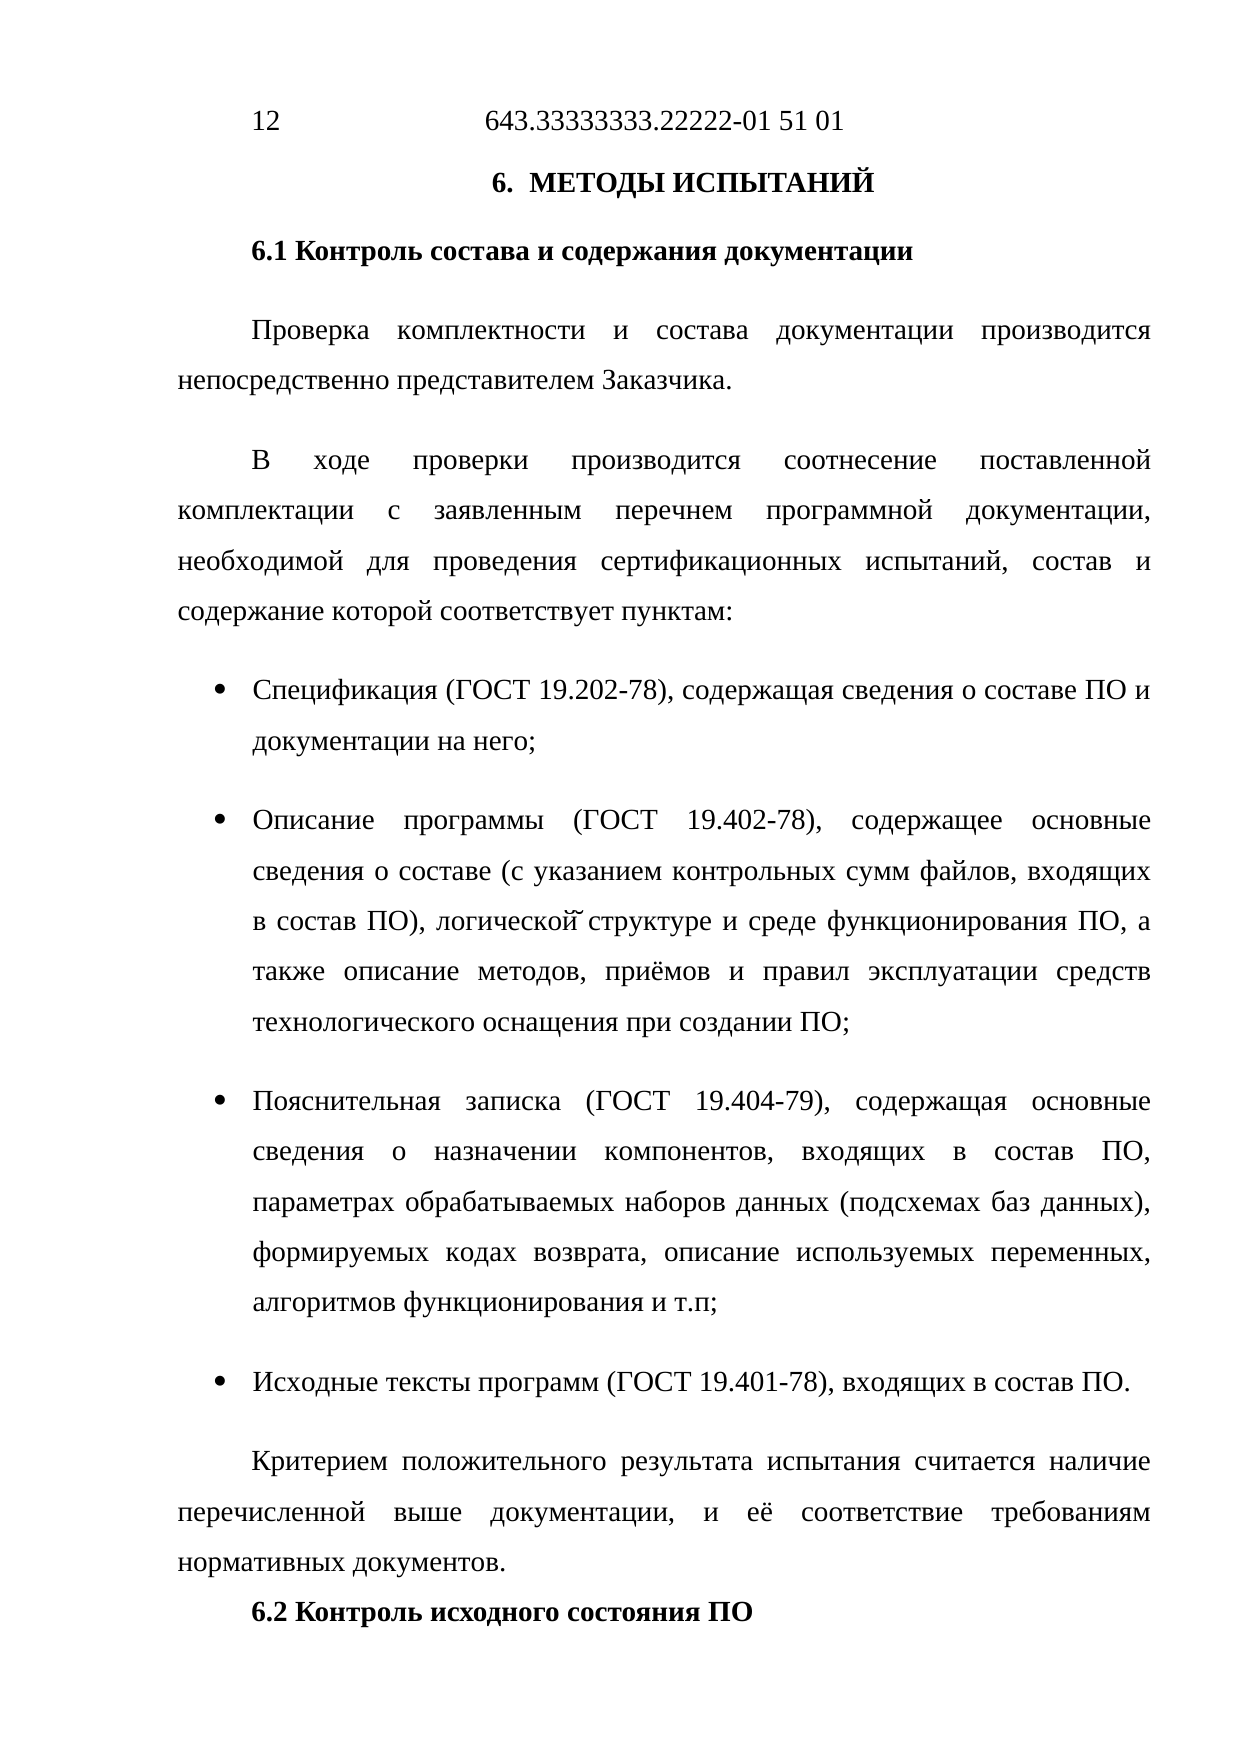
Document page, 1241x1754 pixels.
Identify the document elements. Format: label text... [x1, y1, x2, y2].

list Описание программы (ГОСТ 19.402-78), содержащее основные сведения о составе (с указанием контрольных сумм файлов, входящих в состав ПО), логической̆ структуре и среде функционирования ПО, а также описание методов, приёмов и правил эксплуатации средств технологического оснащения при создании ПО; [215, 802, 1152, 1037]
list Спецификация (ГОСТ 19.202-78), содержащая сведения о составе ПО и документации на него; [215, 672, 1152, 756]
text 6.1 Контроль состава и содержания документации [177, 233, 1152, 266]
text В ходе проверки производится соотнесение поставленной комплектации с заявленным перечнем программной документации, необходимой для проведения сертификационных испытаний, состав и содержание которой соответствует пунктам: [177, 442, 1152, 626]
text 6.2 Контроль исходного состояния ПО [177, 1594, 1152, 1628]
text Критерием положительного результата испытания считается наличие перечисленной выше документации, и её соответствие требованиям нормативных документов. [177, 1443, 1152, 1578]
list Пояснительная записка (ГОСТ 19.404-79), содержащая основные сведения о назначении компонентов, входящих в состав ПО, параметрах обрабатываемых наборов данных (подсхемах баз данных), формируемых кодах возврата, описание используемых переменных, алгоритмов функционирования и т.п; [215, 1083, 1152, 1318]
list Методы испытаний [215, 166, 1152, 199]
text Проверка комплектности и состава документации производится непосредственно представителем Заказчика. [177, 312, 1152, 396]
list Исходные тексты программ (ГОСТ 19.401-78), входящих в состав ПО. [215, 1364, 1152, 1398]
